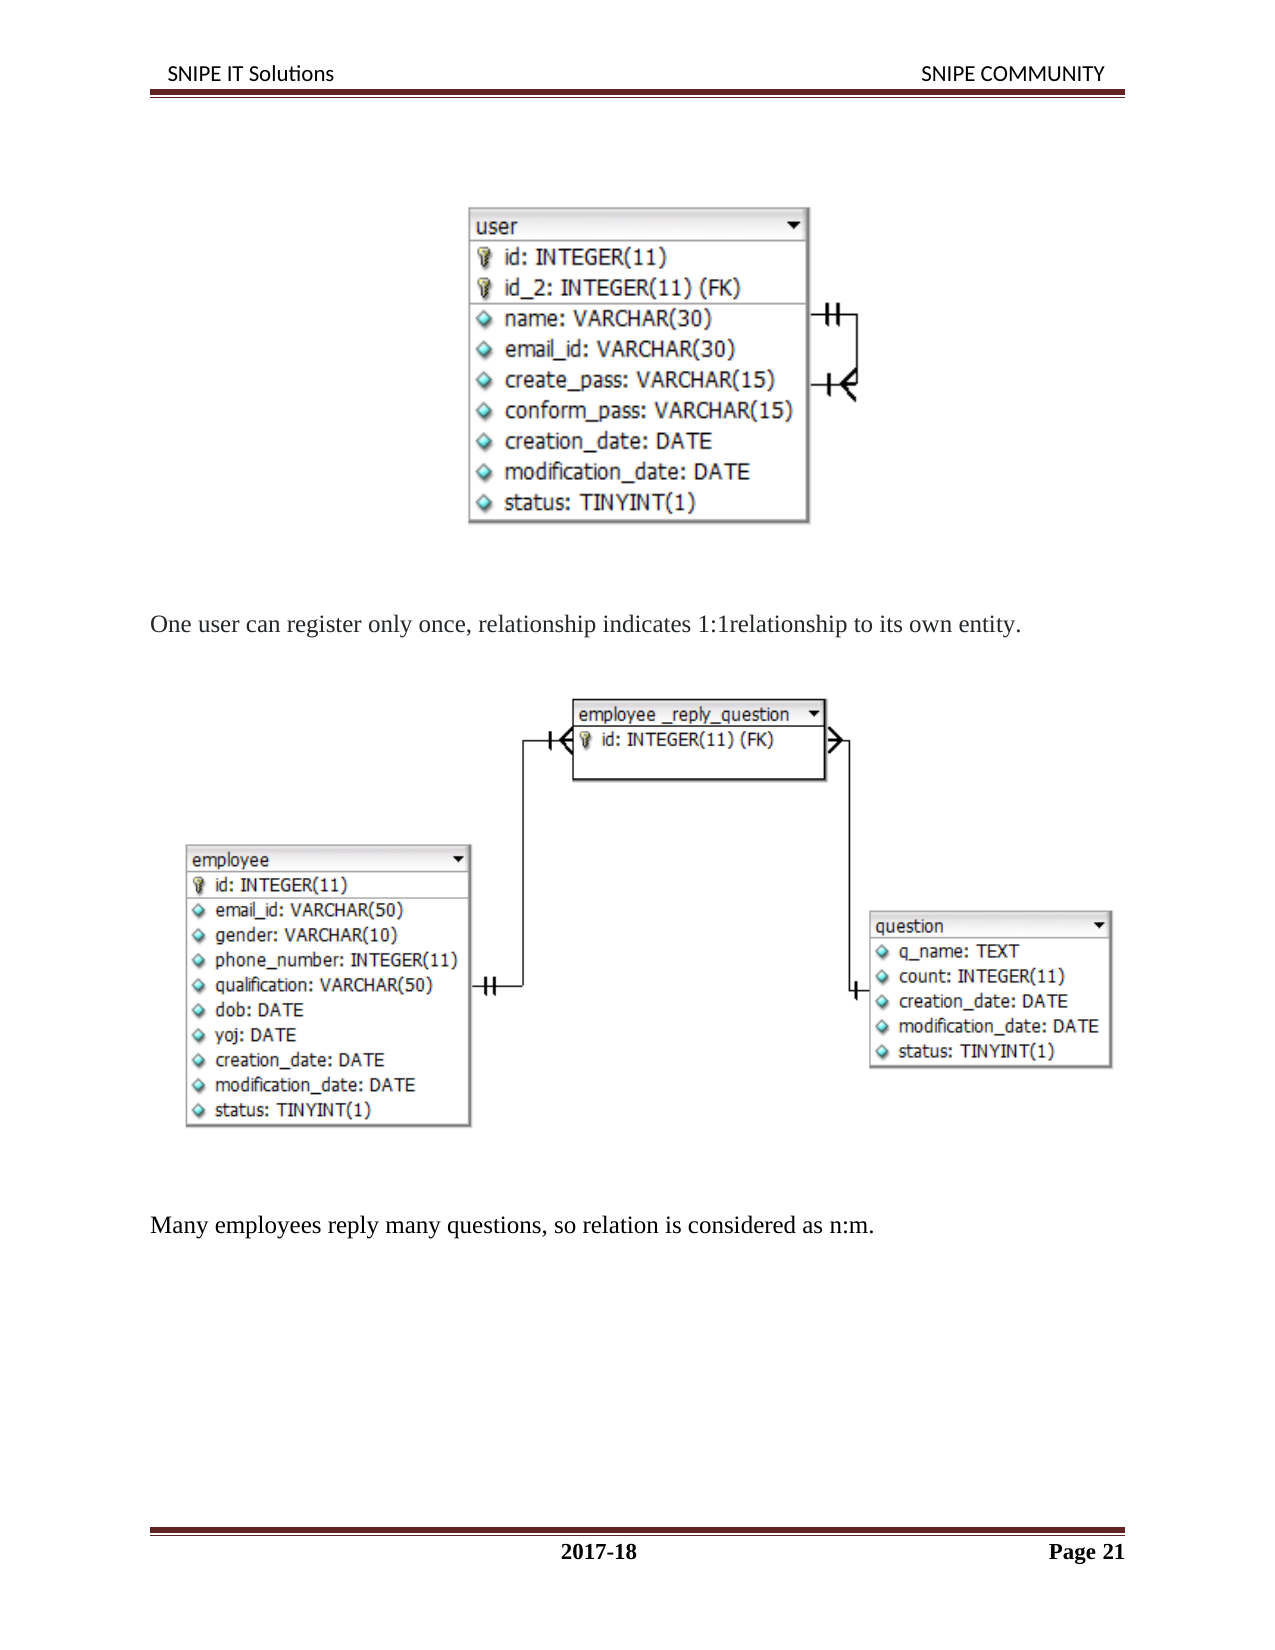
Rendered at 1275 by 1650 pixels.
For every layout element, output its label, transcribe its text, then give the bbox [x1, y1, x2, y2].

picture [150, 667, 1155, 1181]
text One user can register only once, relationship indicates 1:1relationship to its own entity. [150, 609, 1125, 638]
text Many employees reply many questions, so relation is considered as n:m. [150, 1210, 1125, 1239]
picture [392, 150, 883, 580]
